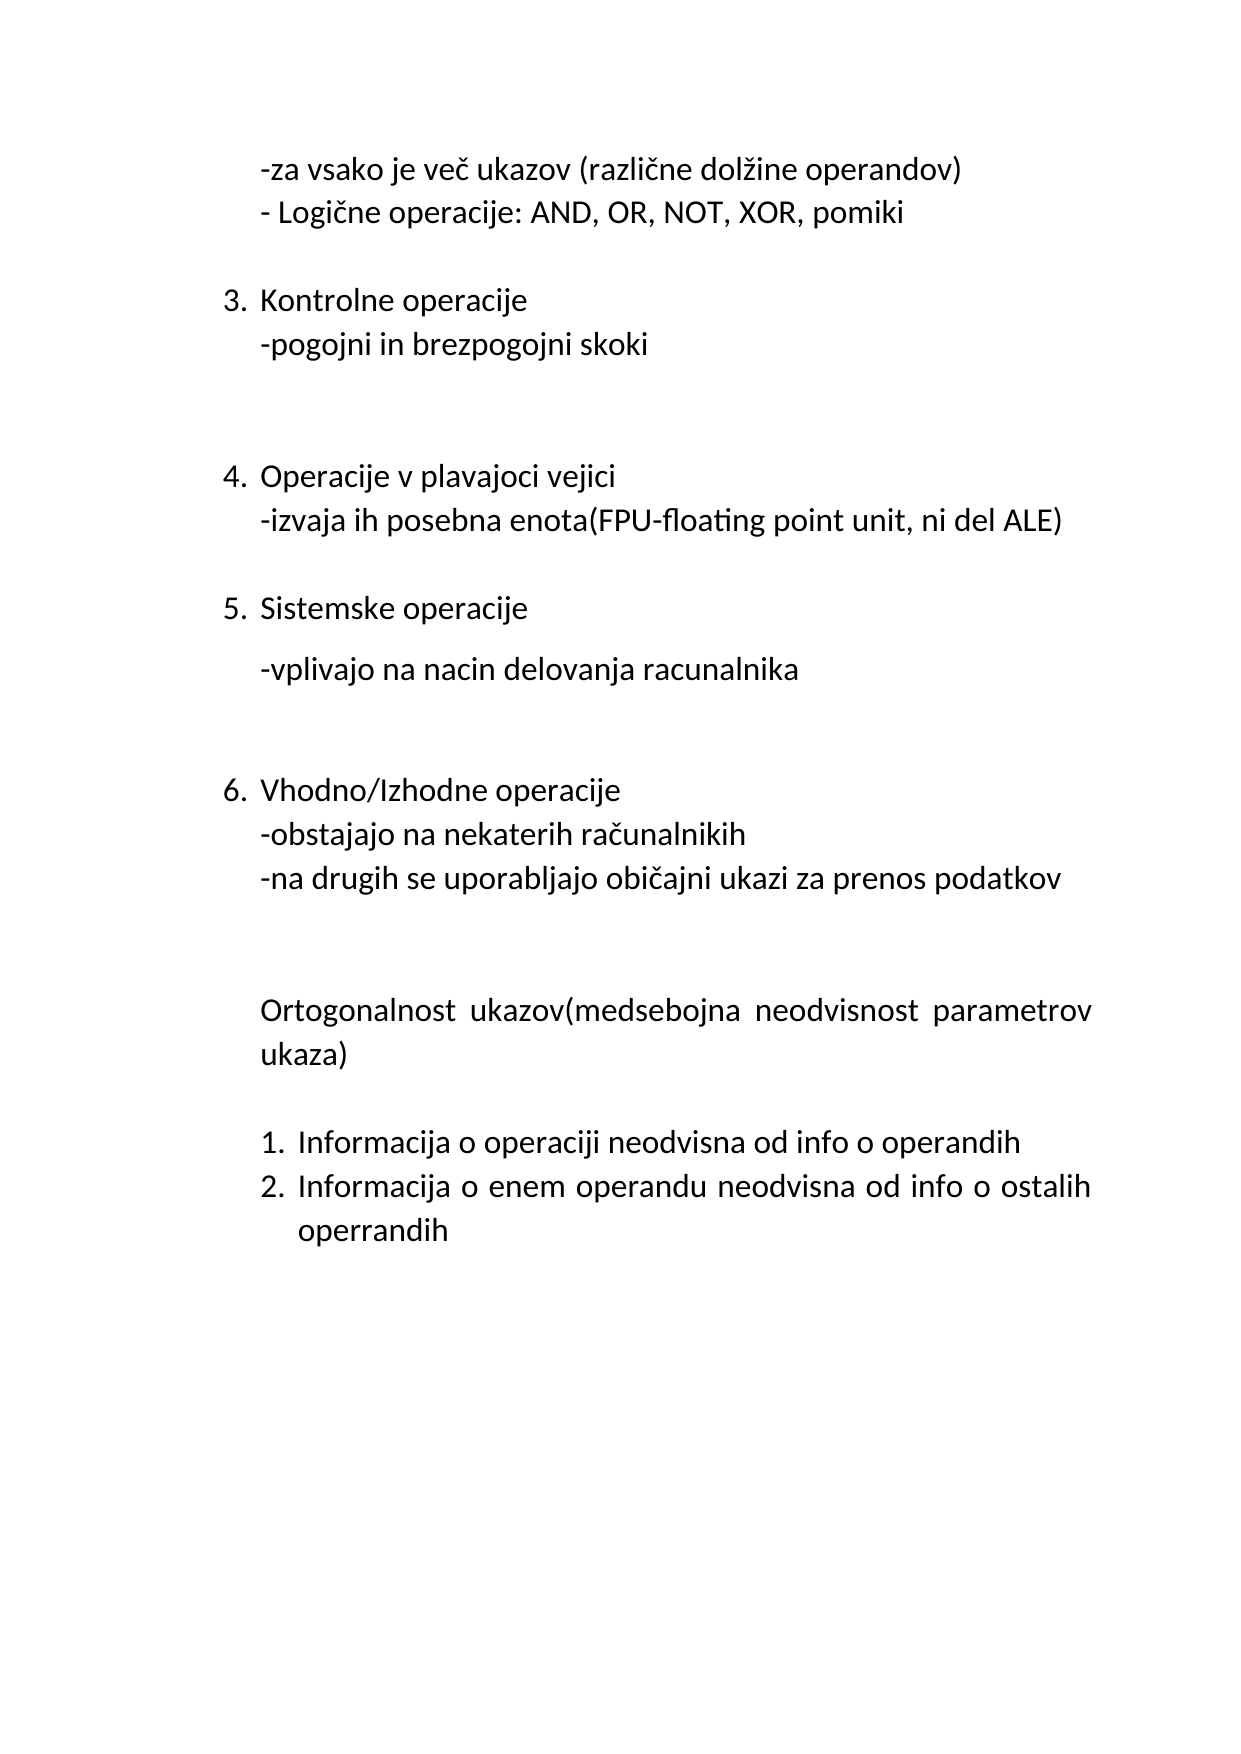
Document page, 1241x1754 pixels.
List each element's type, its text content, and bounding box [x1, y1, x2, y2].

list -pogojni in brezpogojni skoki [260, 323, 1093, 364]
list Operacije v plavajoci vejici [223, 455, 1093, 496]
list Ortogonalnost ukazov(medsebojna neodvisnost parametrov ukaza) [260, 989, 1093, 1073]
list Kontrolne operacije [223, 279, 1093, 320]
list -obstajajo na nekaterih računalnikih [260, 813, 1093, 854]
list -izvaja ih posebna enota(FPU-floating point unit, ni del ALE) [260, 499, 1093, 540]
list -za vsako je več ukazov (različne dolžine operandov) [260, 148, 1093, 188]
list Informacija o operaciji neodvisna od info o operandih [260, 1121, 1093, 1161]
list Informacija o enem operandu neodvisna od info o ostalih operrandih [260, 1165, 1093, 1249]
text -vplivajo na nacin delovanja racunalnika [260, 648, 1093, 688]
list - Logične operacije: AND, OR, NOT, XOR, pomiki [260, 192, 1093, 232]
list -na drugih se uporabljajo običajni ukazi za prenos podatkov [260, 857, 1093, 898]
list Sistemske operacije [223, 587, 1093, 628]
list Vhodno/Izhodne operacije [223, 769, 1093, 810]
